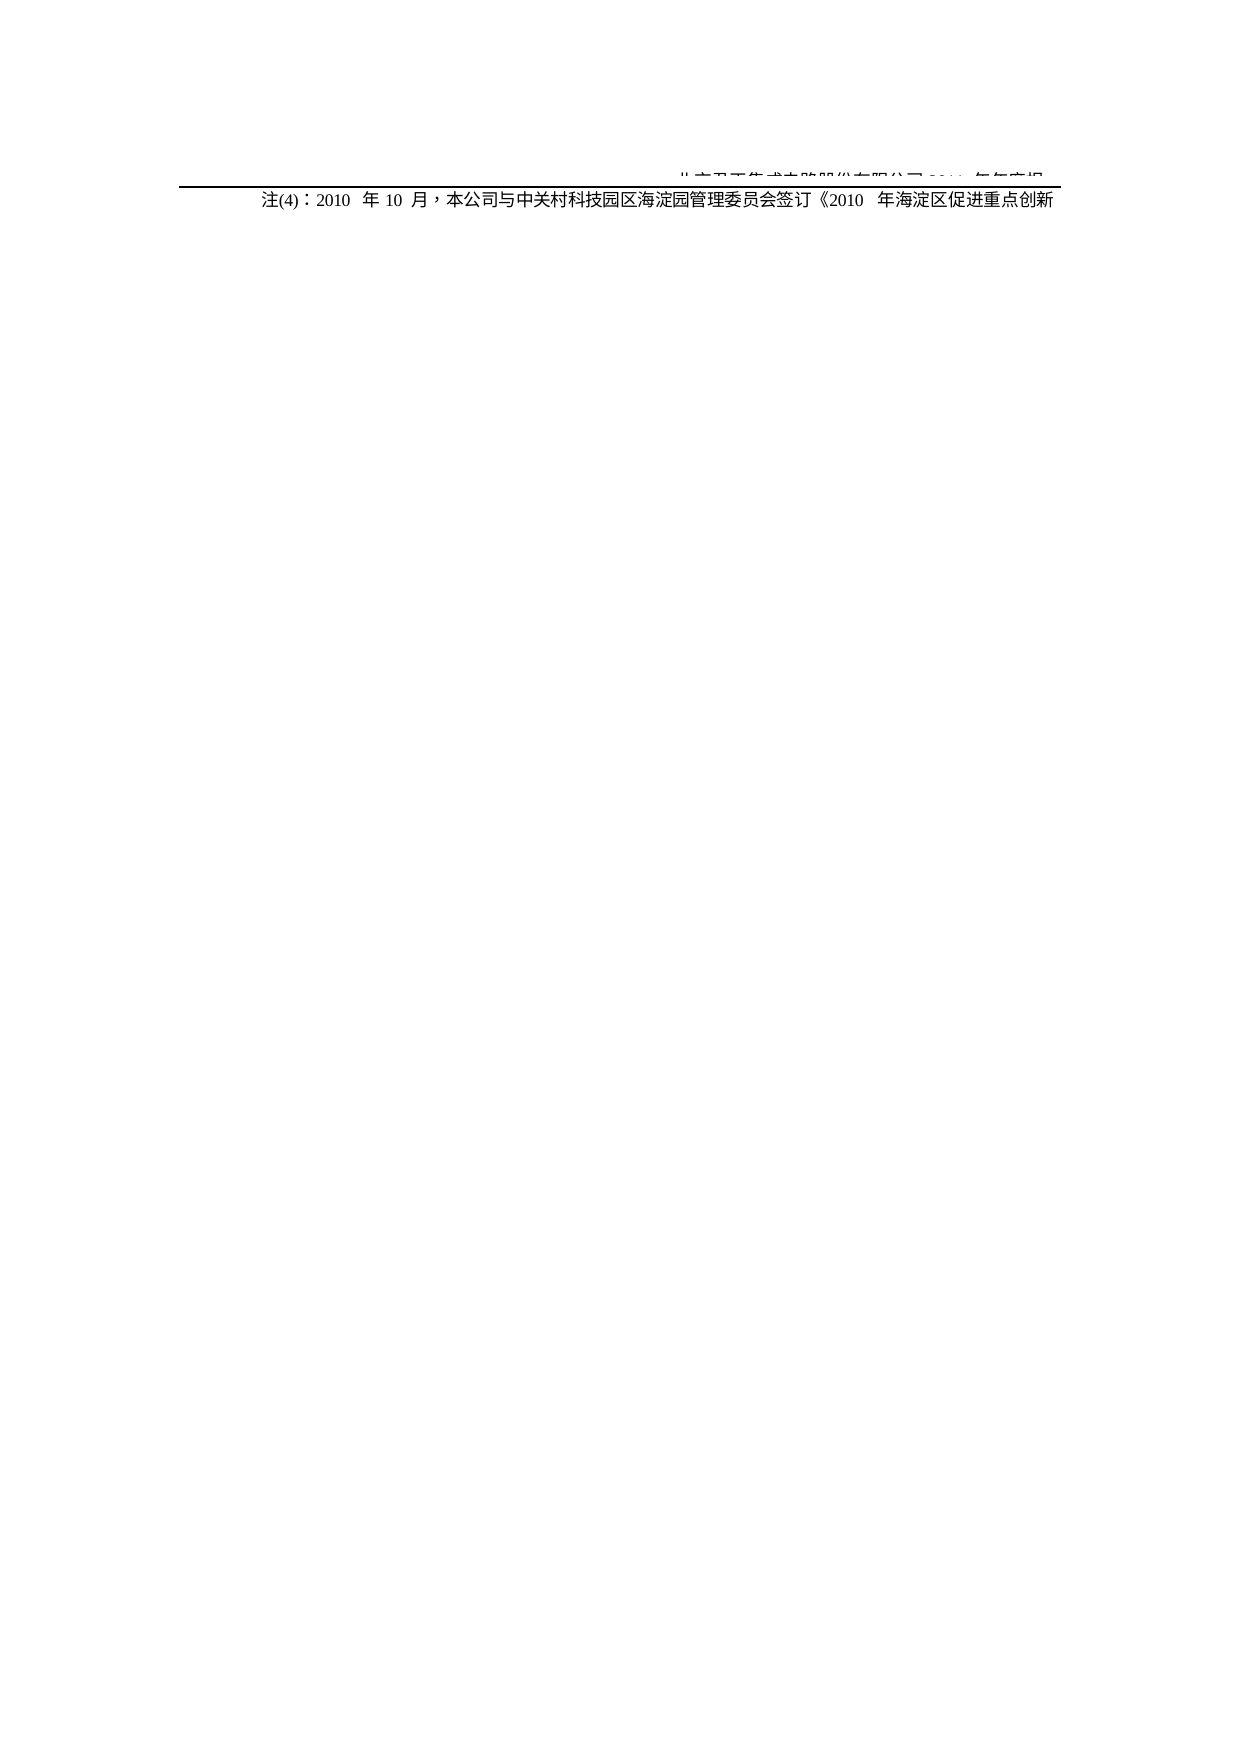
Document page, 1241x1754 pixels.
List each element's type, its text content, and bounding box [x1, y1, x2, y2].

text 注(4)：2010 年 10 月，本公司与中关村科技园区海淀园管理委员会签订《2010 年海淀区促进重点创新 [261, 187, 1088, 212]
